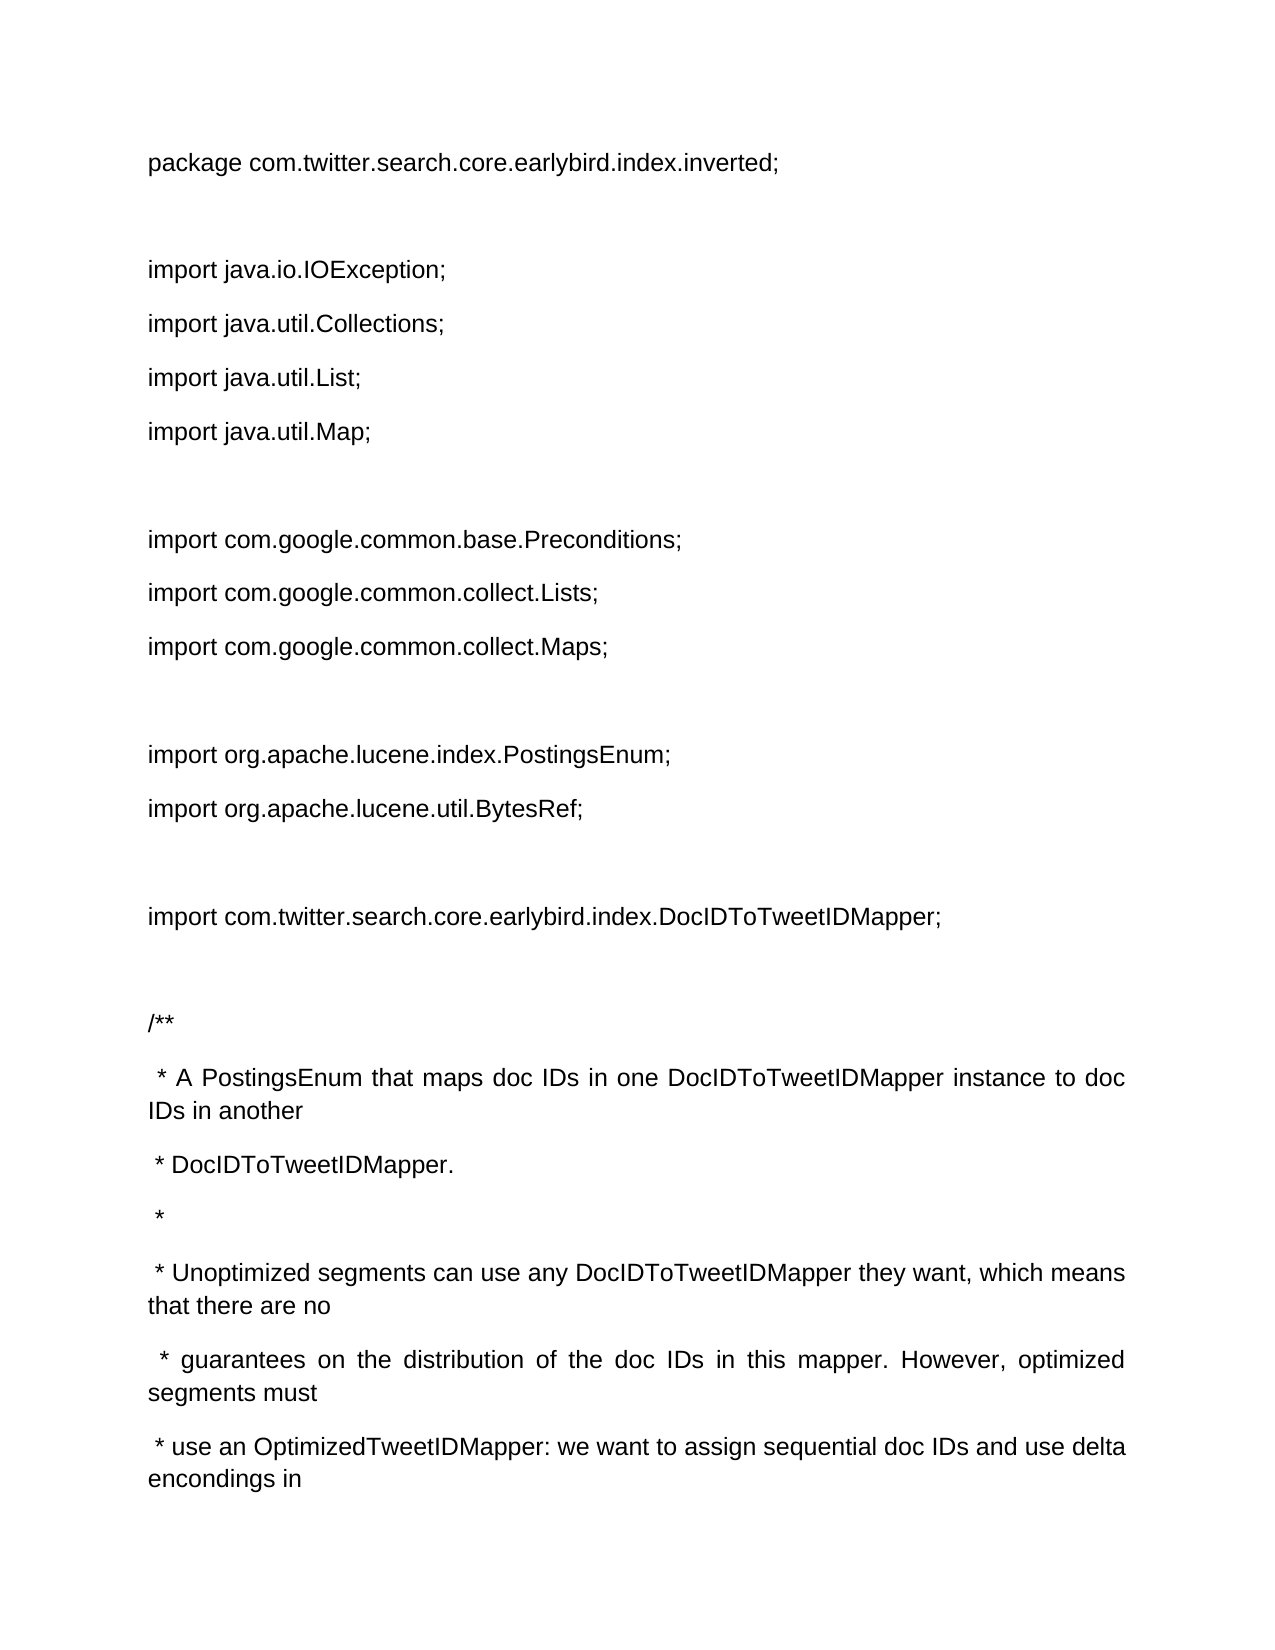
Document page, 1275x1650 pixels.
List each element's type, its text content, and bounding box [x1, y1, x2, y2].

text import org.apache.lucene.index.PostingsEnum; [148, 740, 1127, 769]
text * use an OptimizedTweetIDMapper: we want to assign sequential doc IDs and use delta encondings in [148, 1431, 1127, 1493]
text import java.util.Collections; [148, 309, 1127, 338]
text * Unoptimized segments can use any DocIDToTweetIDMapper they want, which means that there are no [148, 1258, 1127, 1319]
text import com.google.common.base.Preconditions; [148, 524, 1127, 553]
text import com.twitter.search.core.earlybird.index.DocIDToTweetIDMapper; [148, 902, 1127, 930]
text import com.google.common.collect.Lists; [148, 578, 1127, 607]
text package com.twitter.search.core.earlybird.index.inverted; [148, 148, 1127, 176]
text import java.util.Map; [148, 417, 1127, 446]
text * [148, 1204, 1127, 1233]
text import com.google.common.collect.Maps; [148, 632, 1127, 661]
text import java.io.IOException; [148, 255, 1127, 284]
text import java.util.List; [148, 363, 1127, 392]
text * A PostingsEnum that maps doc IDs in one DocIDToTweetIDMapper instance to doc IDs in another [148, 1063, 1127, 1125]
text * guarantees on the distribution of the doc IDs in this mapper. However, optimized segments must [148, 1344, 1127, 1406]
text import org.apache.lucene.util.BytesRef; [148, 794, 1127, 823]
text * DocIDToTweetIDMapper. [148, 1150, 1127, 1179]
text /** [148, 1009, 1127, 1038]
